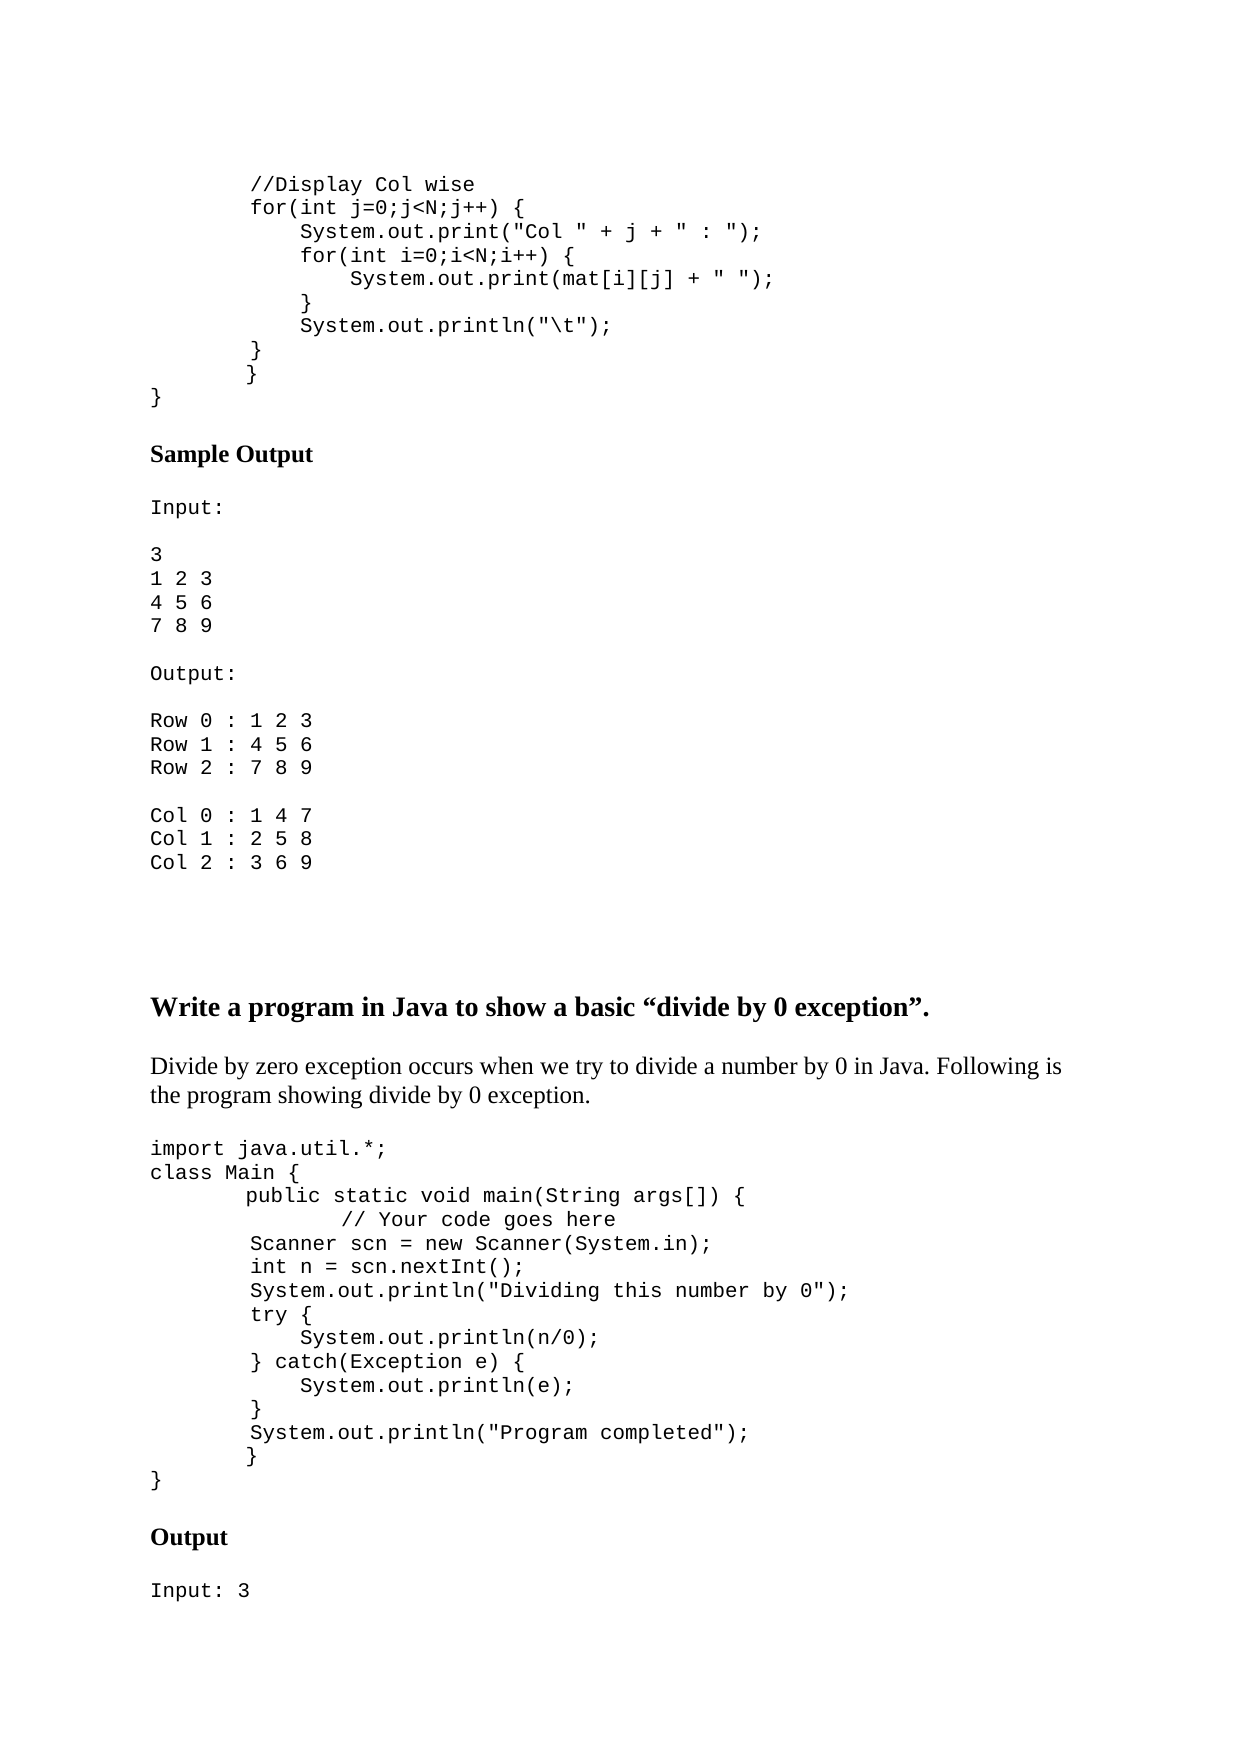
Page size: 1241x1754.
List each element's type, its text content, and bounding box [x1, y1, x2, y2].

text System.out.println("\t"); [150, 316, 1090, 339]
text } [150, 292, 1090, 316]
text Scanner scn = new Scanner(System.in); [150, 1233, 1090, 1256]
text System.out.println(e); [150, 1374, 1090, 1398]
text System.out.println("Dividing this number by 0"); [150, 1280, 1090, 1304]
text } [150, 1469, 1090, 1493]
text Sample Output [150, 439, 1090, 468]
text System.out.println(n/0); [150, 1327, 1090, 1351]
text } [150, 1446, 1090, 1469]
text Col 0 : 1 4 7 [150, 804, 1090, 828]
text Divide by zero exception occurs when we try to divide a number by 0 in Java. Following is the program showing divide by 0 exception. [150, 1051, 1090, 1109]
text Output: [150, 663, 1090, 686]
text // Your code goes here [150, 1209, 1090, 1233]
text Row 1 : 4 5 6 [150, 734, 1090, 757]
text System.out.print("Col " + j + " : "); [150, 221, 1090, 244]
text try { [150, 1304, 1090, 1327]
text 4 5 6 [150, 592, 1090, 615]
text Col 1 : 2 5 8 [150, 828, 1090, 852]
text 7 8 9 [150, 615, 1090, 639]
text } [150, 363, 1090, 386]
text } [150, 339, 1090, 363]
text } catch(Exception e) { [150, 1351, 1090, 1374]
text class Main { [150, 1162, 1090, 1185]
text Row 0 : 1 2 3 [150, 710, 1090, 734]
text import java.util.*; [150, 1138, 1090, 1162]
text System.out.print(mat[i][j] + " "); [150, 268, 1090, 292]
text Output [150, 1522, 1090, 1551]
text 1 2 3 [150, 568, 1090, 592]
text System.out.println("Program completed"); [150, 1422, 1090, 1446]
text } [150, 1398, 1090, 1422]
text for(int j=0;j<N;j++) { [150, 197, 1090, 221]
text for(int i=0;i<N;i++) { [150, 244, 1090, 268]
text Row 2 : 7 8 9 [150, 757, 1090, 781]
text Col 2 : 3 6 9 [150, 852, 1090, 876]
text public static void main(String args[]) { [150, 1185, 1090, 1209]
subtitle Write a program in Java to show a basic “divide by 0 exception”. [150, 990, 1090, 1022]
text Input: [150, 497, 1090, 521]
text int n = scn.nextInt(); [150, 1256, 1090, 1280]
text Input: 3 [150, 1580, 1090, 1603]
text //Display Col wise [150, 174, 1090, 197]
text 3 [150, 544, 1090, 568]
text } [150, 386, 1090, 410]
